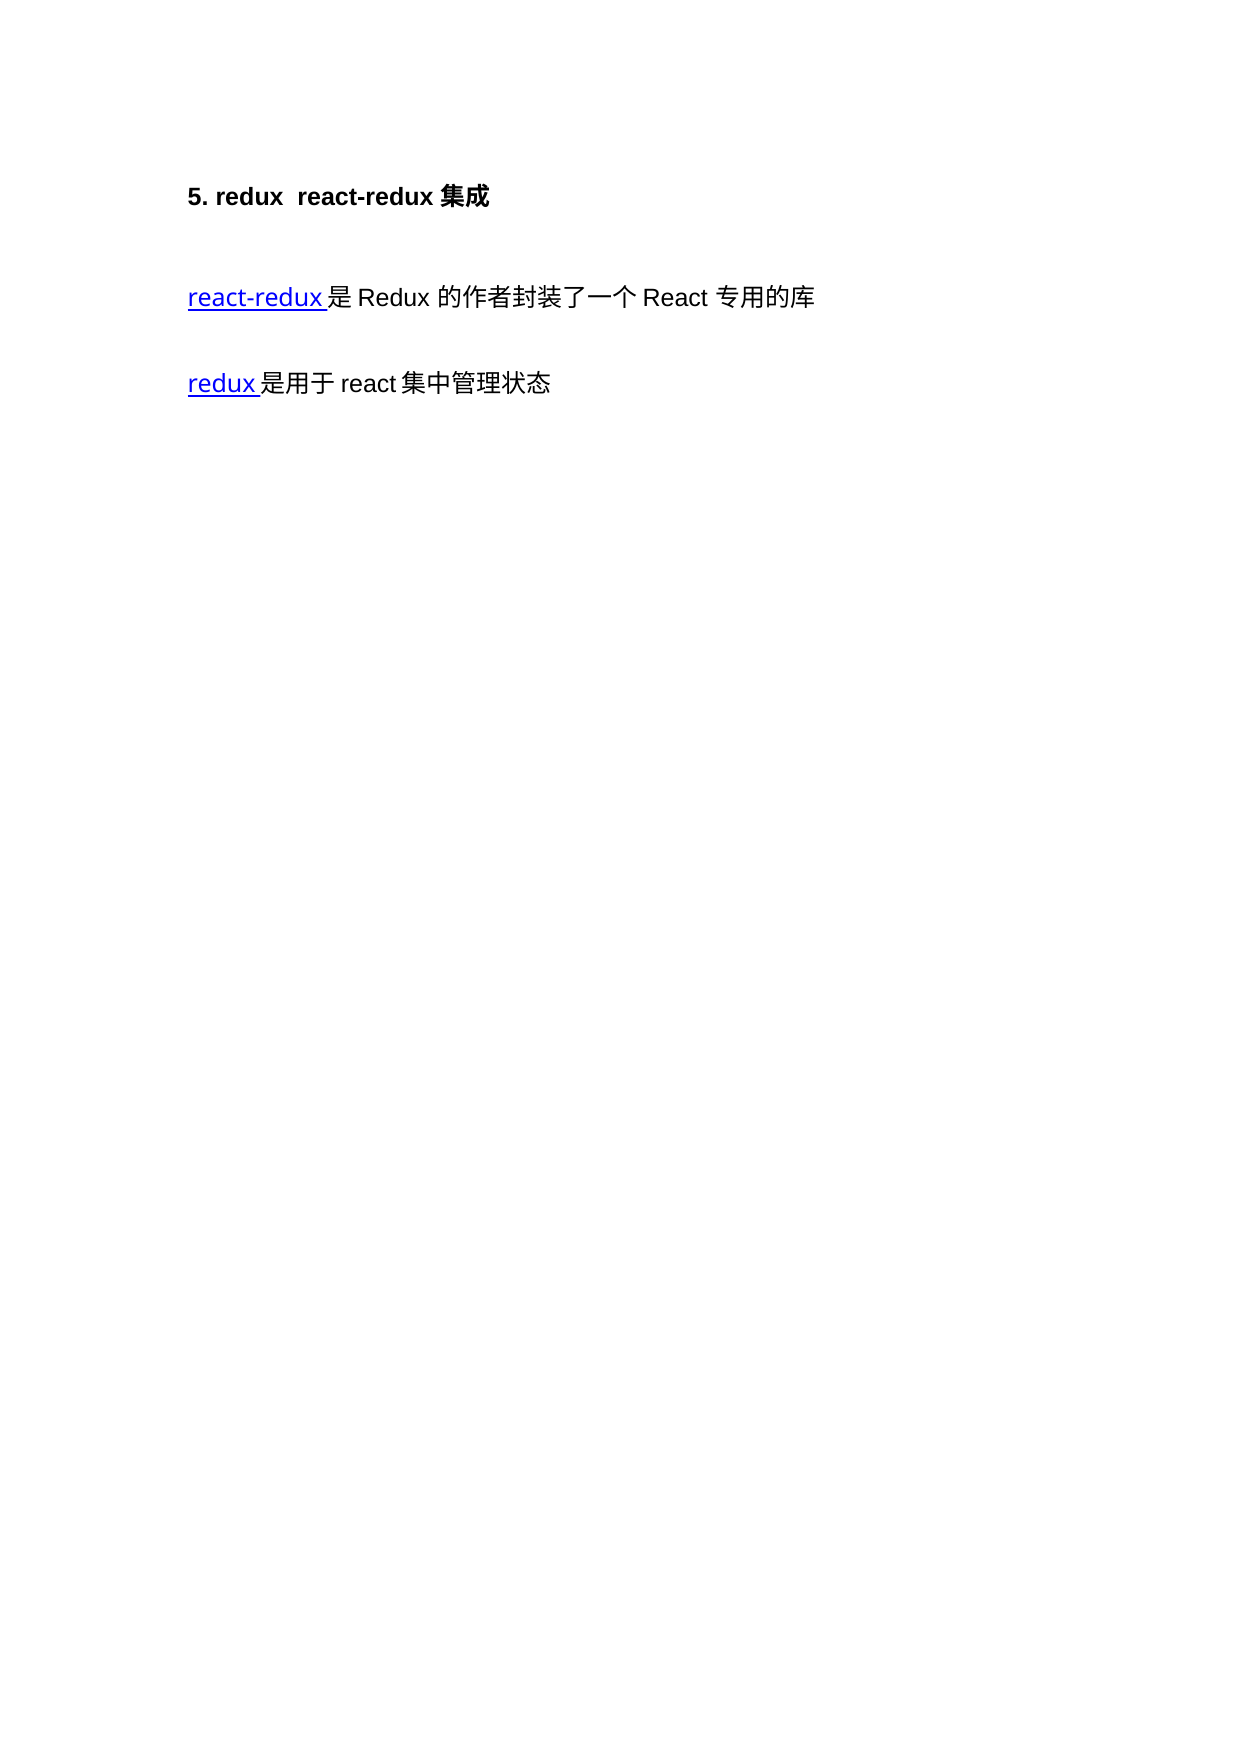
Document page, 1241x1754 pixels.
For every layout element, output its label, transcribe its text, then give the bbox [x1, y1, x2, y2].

subtitle react-redux是Redux 的作者封装了一个 React 专用的库 redux是用于react集中管理状态 [187, 263, 1053, 414]
subtitle redux react-redux 集成 [187, 162, 1053, 227]
